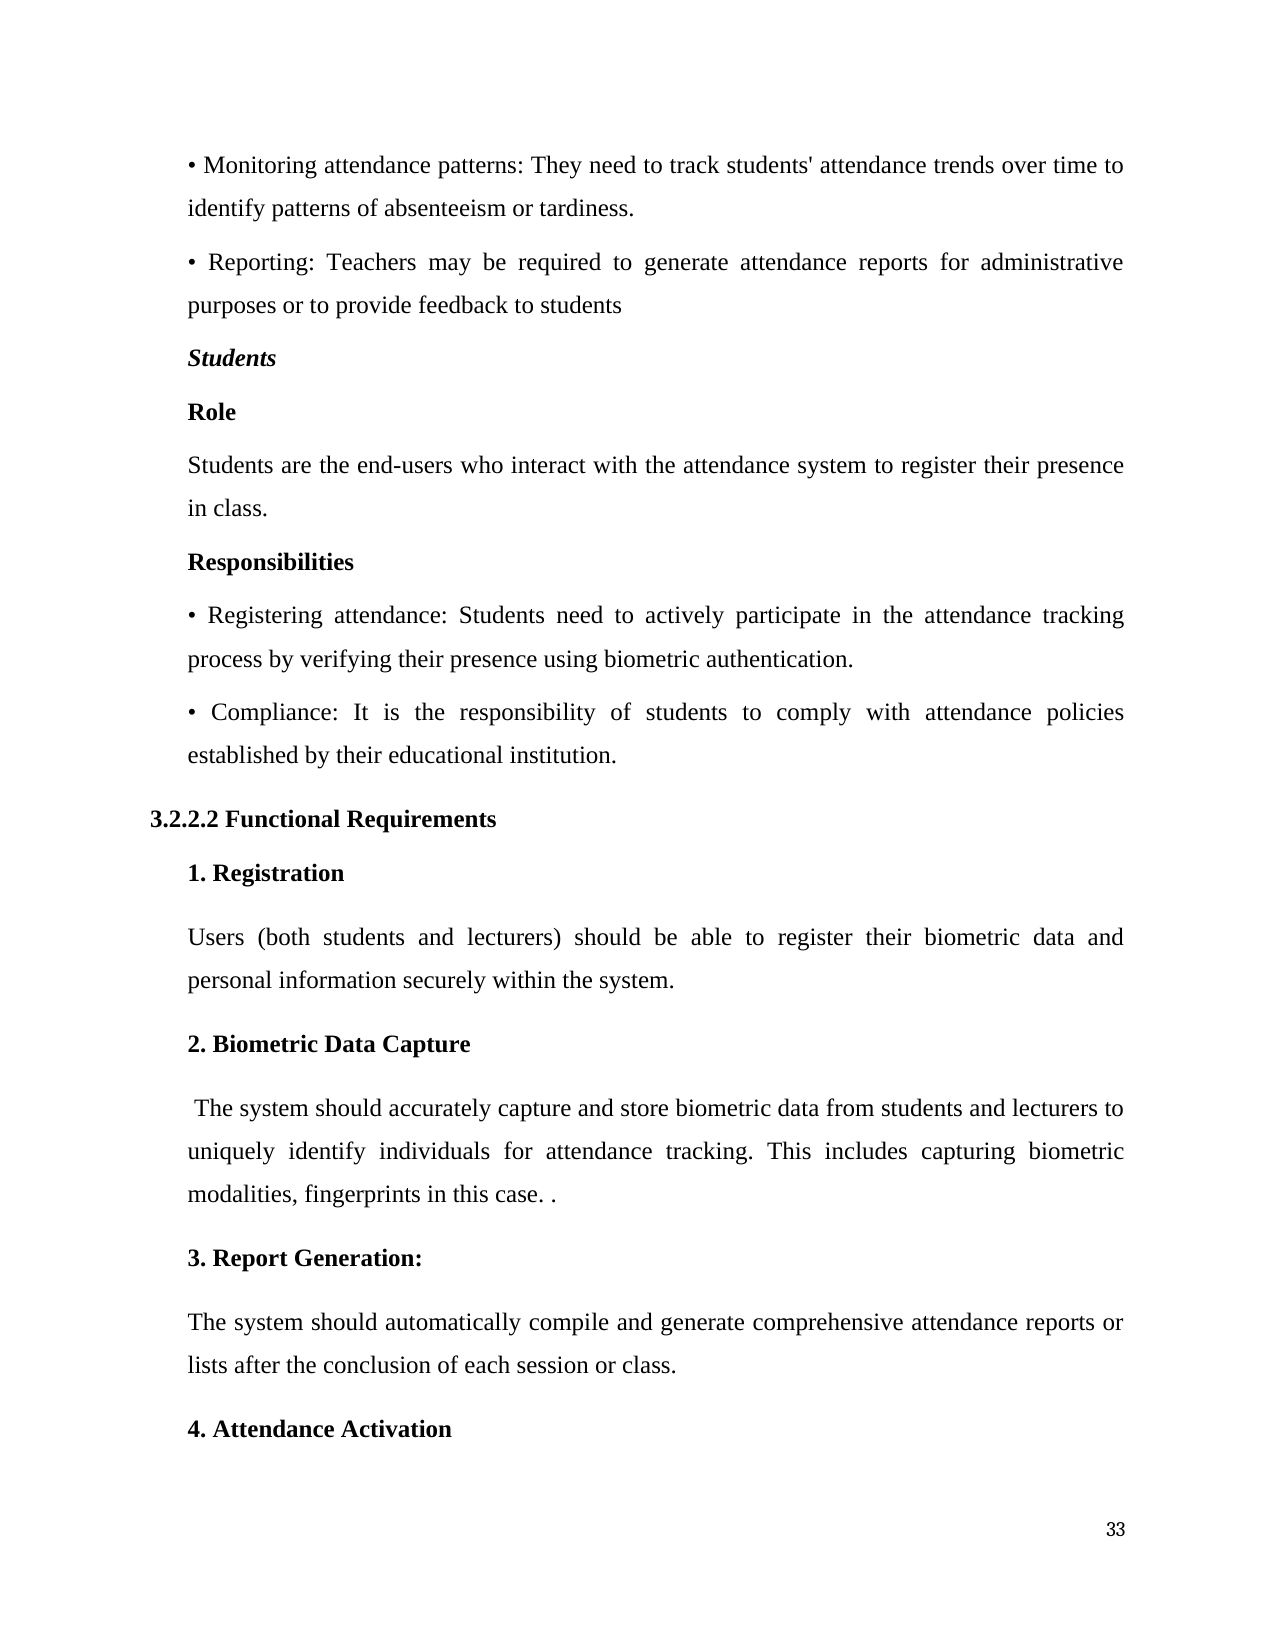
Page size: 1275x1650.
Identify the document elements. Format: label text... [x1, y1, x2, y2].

text • Monitoring attendance patterns: They need to track students' attendance trends over time to identify patterns of absenteeism or tardiness. [187, 150, 1125, 222]
text The system should automatically compile and generate comprehensive attendance reports or lists after the conclusion of each session or class. [187, 1307, 1125, 1379]
text Role [187, 397, 1125, 426]
text Users (both students and lecturers) should be able to register their biometric data and personal information securely within the system. [187, 922, 1125, 994]
text The system should accurately capture and store biometric data from students and lecturers to uniquely identify individuals for attendance tracking. This includes capturing biometric modalities, fingerprints in this case. . [187, 1093, 1125, 1208]
text Responsibilities [187, 547, 1125, 576]
text Students [187, 343, 1125, 372]
text 4. Attendance Activation [187, 1414, 1125, 1443]
text 3. Report Generation: [187, 1243, 1125, 1272]
text 1. Registration [187, 858, 1125, 887]
text 2. Biometric Data Capture [187, 1029, 1125, 1058]
text • Reporting: Teachers may be required to generate attendance reports for administrative purposes or to provide feedback to students [187, 247, 1125, 318]
text Students are the end-users who interact with the attendance system to register their presence in class. [187, 450, 1125, 522]
text • Registering attendance: Students need to actively participate in the attendance tracking process by verifying their presence using biometric authentication. [187, 601, 1125, 672]
text 3.2.2.2 Functional Requirements [150, 804, 1125, 833]
text • Compliance: It is the responsibility of students to comply with attendance policies established by their educational institution. [187, 697, 1125, 769]
